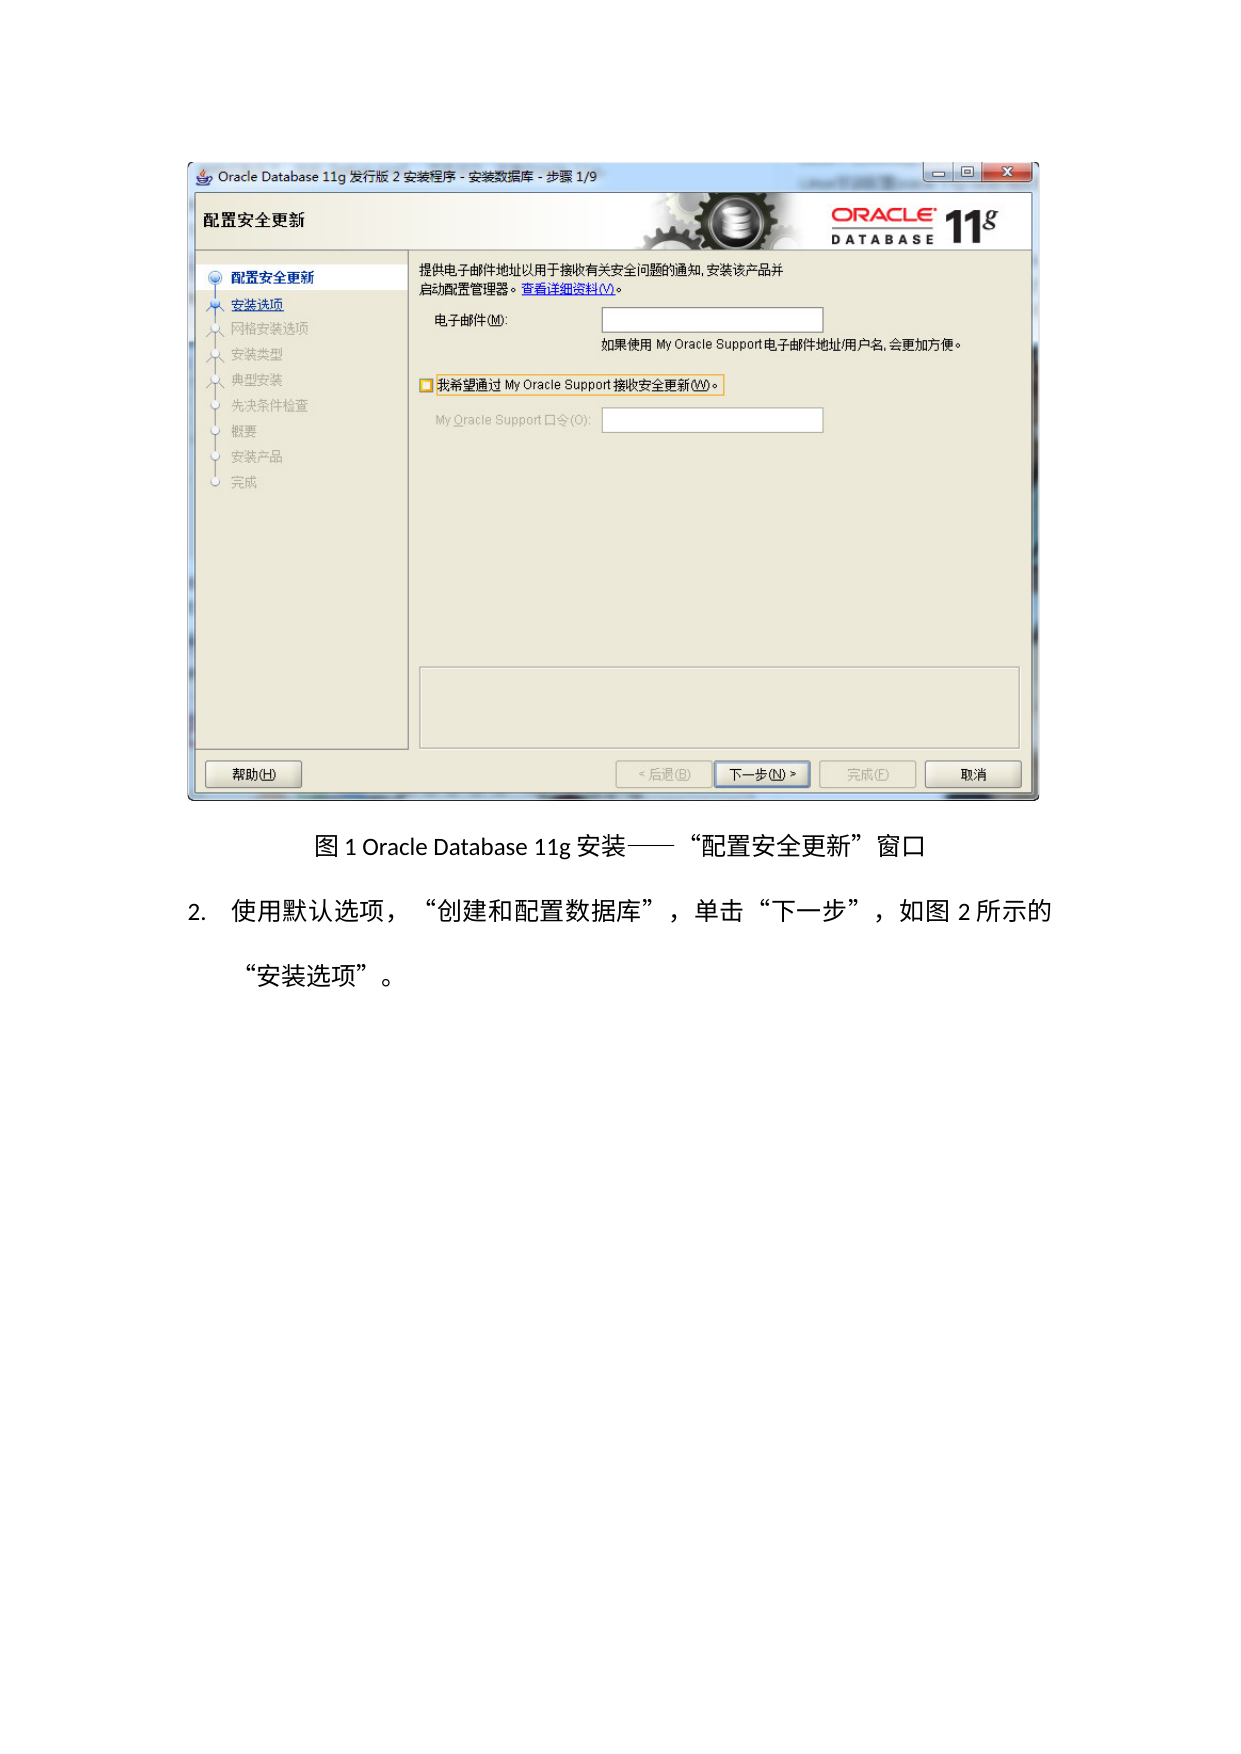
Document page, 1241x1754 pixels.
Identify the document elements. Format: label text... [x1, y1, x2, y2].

list 使用默认选项，“创建和配置数据库”，单击“下一步”，如图2所示的“安装选项”。 [187, 877, 1053, 1007]
text 图1 Oracle Database 11g 安装——“配置安全更新”窗口 [187, 812, 1053, 877]
picture [187, 162, 1040, 801]
